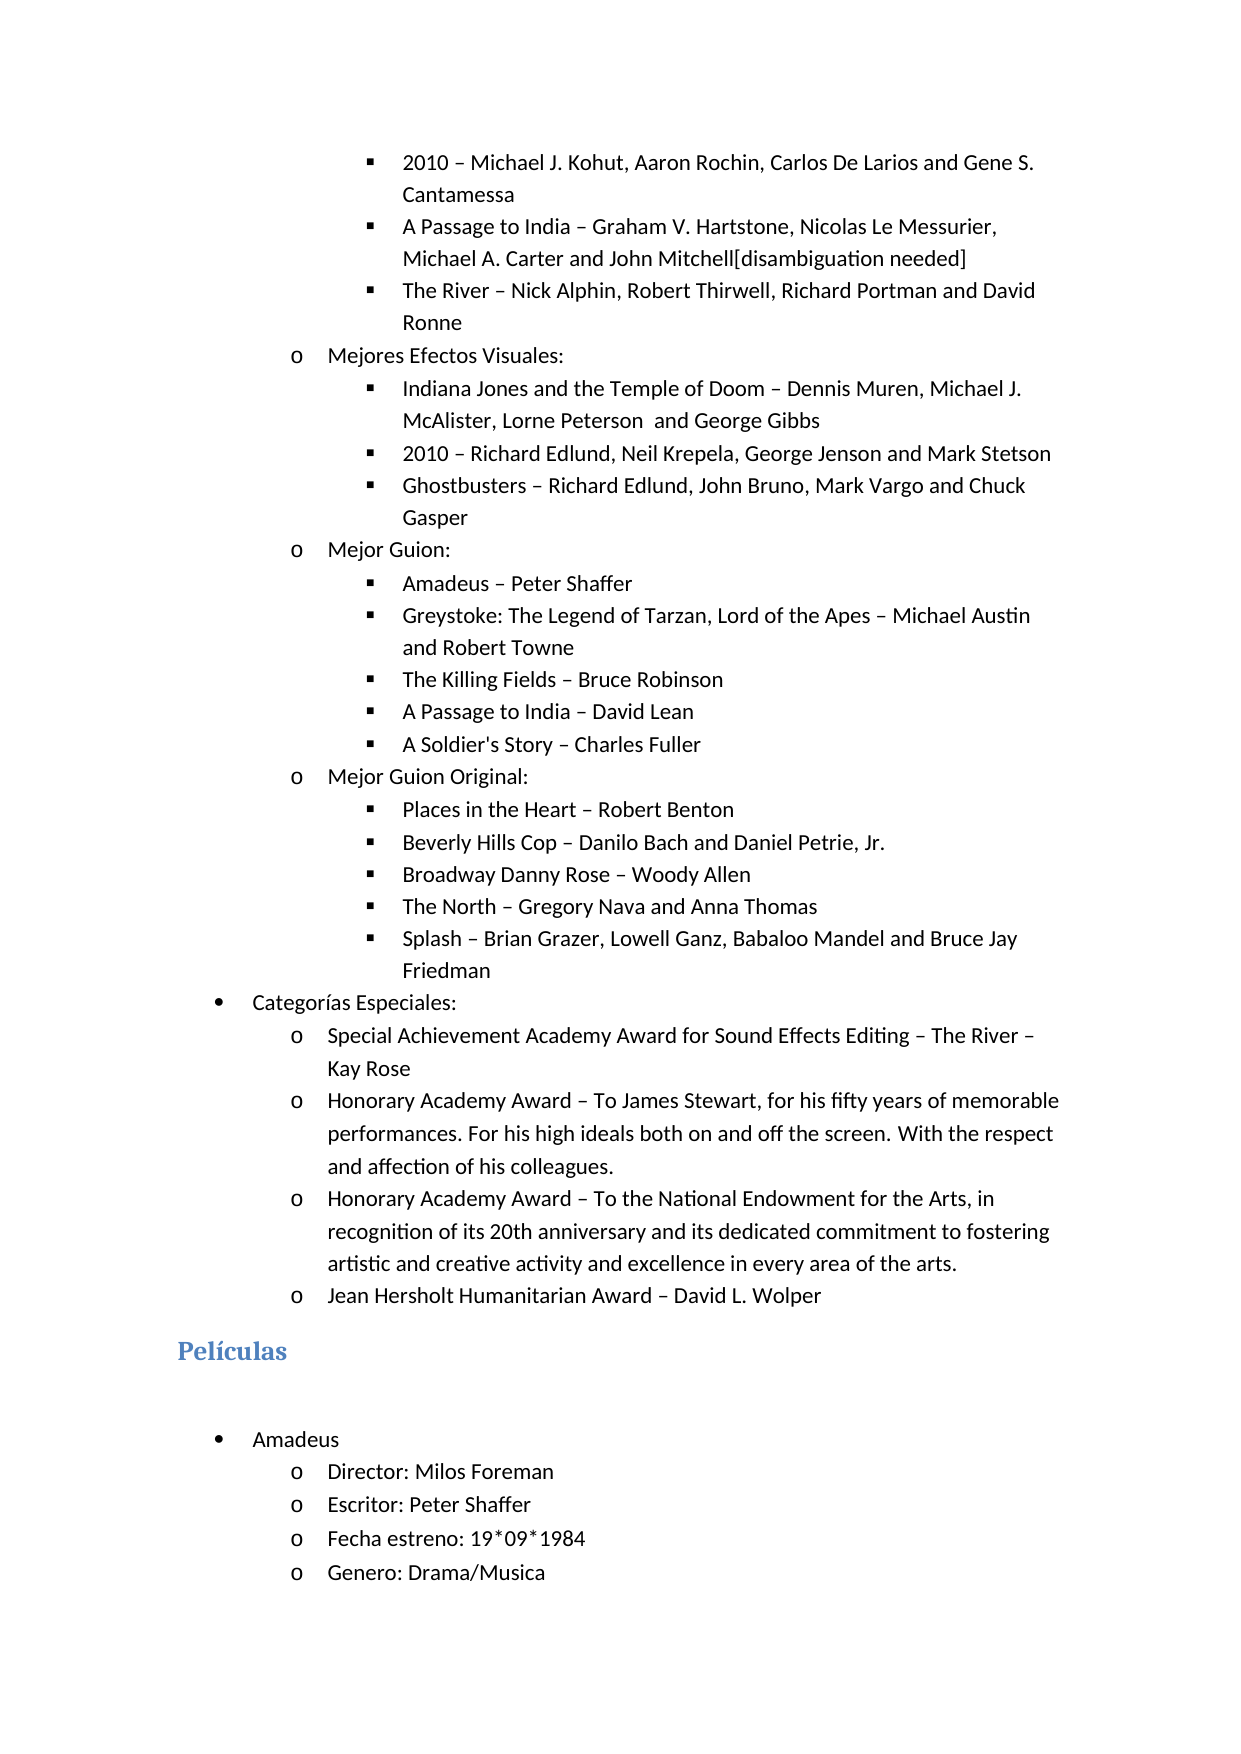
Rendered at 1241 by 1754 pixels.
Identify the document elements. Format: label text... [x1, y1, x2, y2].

list Amadeus – Peter Shaffer [365, 569, 1063, 597]
list Ghostbusters – Richard Edlund, John Bruno, Mark Vargo and Chuck Gasper [365, 471, 1063, 531]
list Amadeus [215, 1425, 1063, 1453]
list Places in the Heart – Robert Benton [365, 795, 1063, 823]
list A Passage to India – David Lean [365, 697, 1063, 726]
list Honorary Academy Award – To the National Endowment for the Arts, in recognition of its 20th anniversary and its dedicated commitment to fostering artistic and creative activity and excellence in every area of the arts. [290, 1184, 1063, 1277]
list Broadway Danny Rose – Woody Allen [365, 860, 1063, 888]
list Mejor Guion Original: [290, 762, 1063, 791]
list The Killing Fields – Bruce Robinson [365, 665, 1063, 693]
list 2010 – Michael J. Kohut, Aaron Rochin, Carlos De Larios and Gene S. Cantamessa [365, 148, 1063, 208]
list Greystoke: The Legend of Tarzan, Lord of the Apes – Michael Austin and Robert Towne [365, 601, 1063, 661]
list Splash – Brian Grazer, Lowell Ganz, Babaloo Mandel and Bruce Jay Friedman [365, 924, 1063, 984]
list Beverly Hills Cop – Danilo Bach and Daniel Petrie, Jr. [365, 828, 1063, 856]
list Mejor Guion: [290, 535, 1063, 564]
list 2010 – Richard Edlund, Neil Krepela, George Jenson and Mark Stetson [365, 439, 1063, 467]
list Escritor: Peter Shaffer [290, 1491, 1063, 1520]
list Jean Hersholt Humanitarian Award – David L. Wolper [290, 1282, 1063, 1311]
list Indiana Jones and the Temple of Doom – Dennis Muren, Michael J. McAlister, Lorne Peterson and George Gibbs [365, 374, 1063, 434]
list Fecha estreno: 19*09*1984 [290, 1524, 1063, 1553]
list A Soldier's Story – Charles Fuller [365, 730, 1063, 758]
list A Passage to India – Graham V. Hartstone, Nicolas Le Messurier, Michael A. Carter and John Mitchell[disambiguation needed] [365, 212, 1063, 272]
list Honorary Academy Award – To James Stewart, for his fifty years of memorable performances. For his high ideals both on and off the screen. With the respect and affection of his colleagues. [290, 1086, 1063, 1180]
subtitle Películas [177, 1336, 1063, 1367]
list The North – Gregory Nava and Anna Thomas [365, 892, 1063, 920]
list Director: Milos Foreman [290, 1457, 1063, 1486]
list Genero: Drama/Musica [290, 1558, 1063, 1587]
list Mejores Efectos Visuales: [290, 341, 1063, 370]
list Special Achievement Academy Award for Sound Effects Editing – The River – Kay Rose [290, 1021, 1063, 1082]
list The River – Nick Alphin, Robert Thirwell, Richard Portman and David Ronne [365, 276, 1063, 337]
list Categorías Especiales: [215, 988, 1063, 1017]
